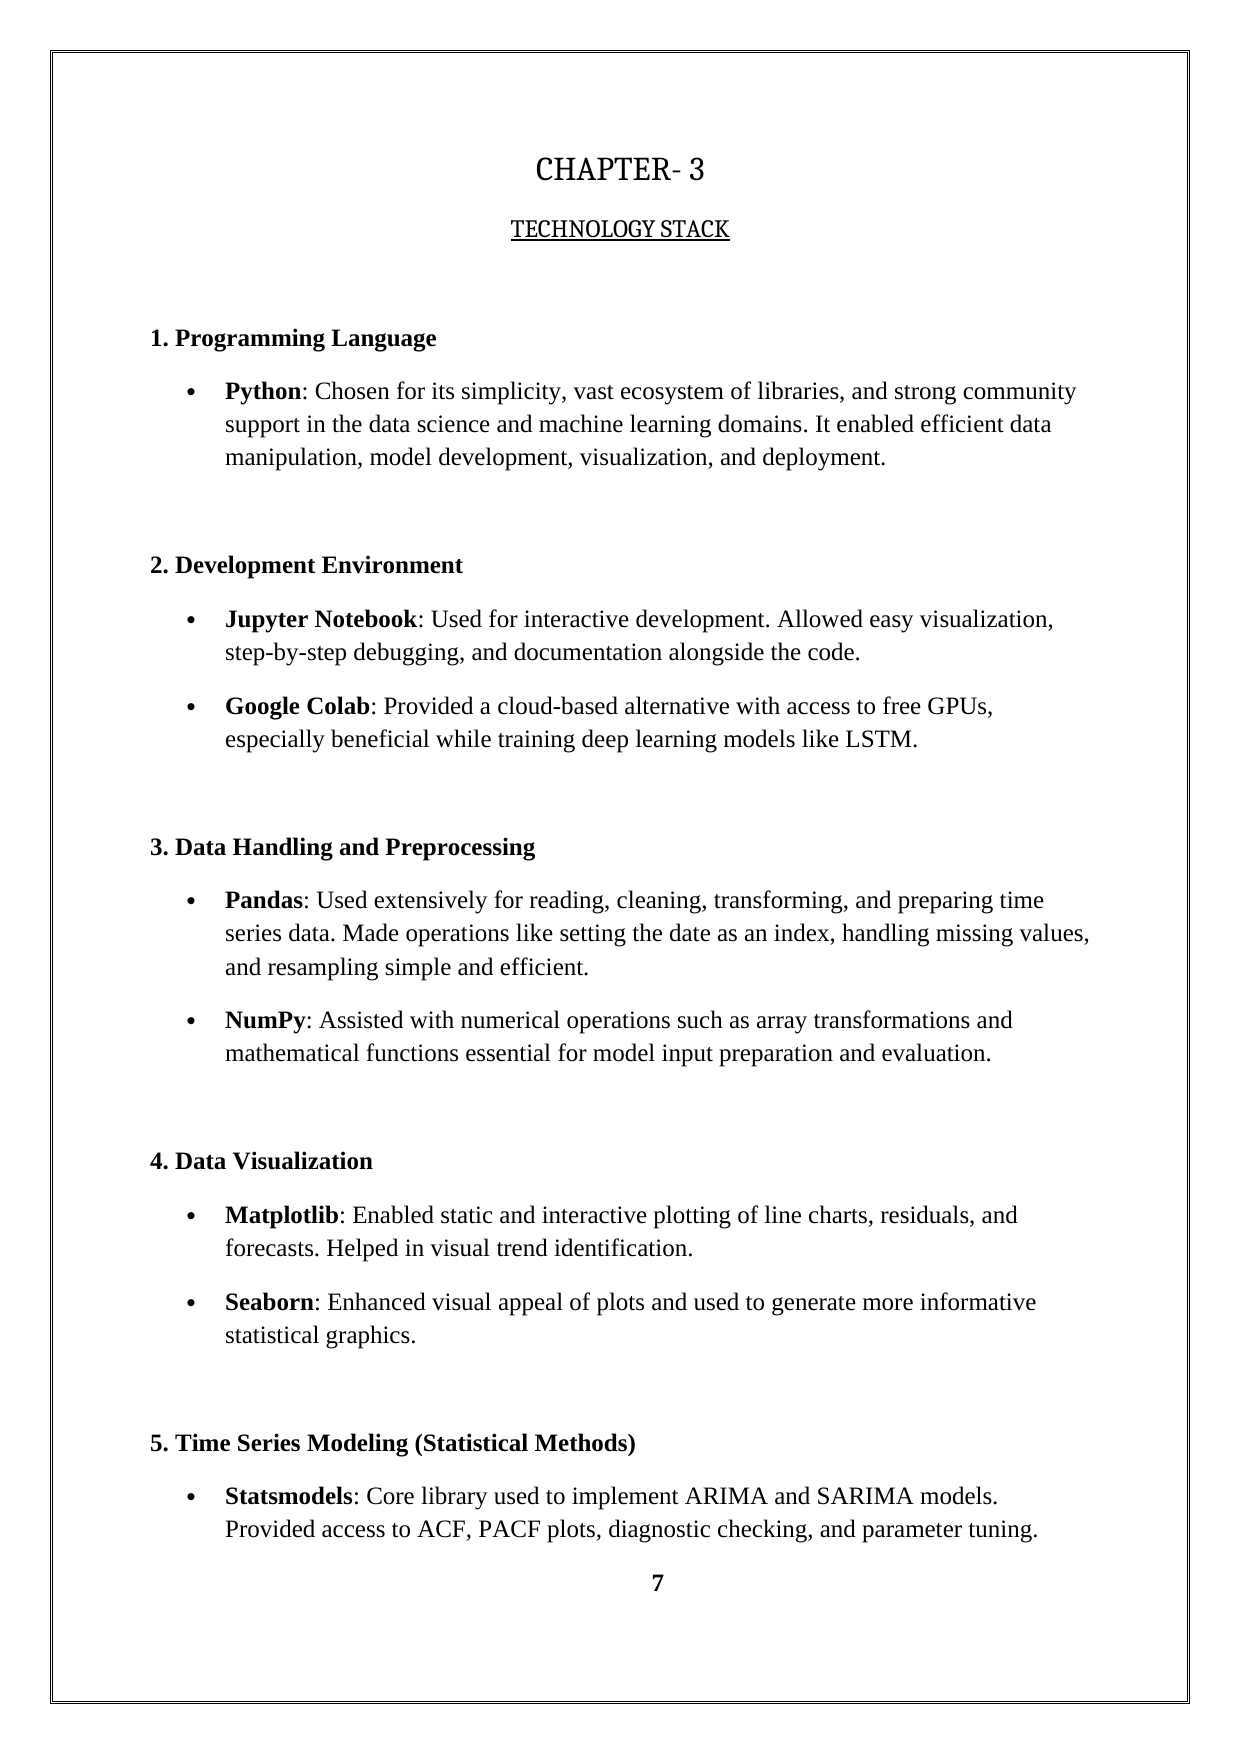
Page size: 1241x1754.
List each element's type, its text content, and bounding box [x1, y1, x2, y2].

text 5. Time Series Modeling (Statistical Methods) [150, 1428, 1090, 1456]
text CHAPTER- 3 [150, 150, 1090, 188]
text 2. Development Environment [150, 550, 1090, 579]
text 1. Programming Language [150, 323, 1090, 351]
list Python: Chosen for its simplicity, vast ecosystem of libraries, and strong community support in the data science and machine learning domains. It enabled efficient data manipulation, model development, visualization, and deployment. [187, 376, 1090, 471]
text TECHNOLOGY STACK [150, 215, 1090, 244]
list NumPy: Assisted with numerical operations such as array transformations and mathematical functions essential for model input preparation and evaluation. [187, 1005, 1090, 1067]
list Jupyter Notebook: Used for interactive development. Allowed easy visualization, step-by-step debugging, and documentation alongside the code. [187, 604, 1090, 666]
list Seaborn: Enhanced visual appeal of plots and used to generate more informative statistical graphics. [187, 1287, 1090, 1349]
text 4. Data Visualization [150, 1146, 1090, 1175]
list Google Colab: Provided a cloud-based alternative with access to free GPUs, especially beneficial while training deep learning models like LSTM. [187, 691, 1090, 753]
list Statsmodels: Core library used to implement ARIMA and SARIMA models. Provided access to ACF, PACF plots, diagnostic checking, and parameter tuning. [187, 1481, 1090, 1543]
list Pandas: Used extensively for reading, cleaning, transforming, and preparing time series data. Made operations like setting the date as an index, handling missing values, and resampling simple and efficient. [187, 886, 1090, 980]
list Matplotlib: Enabled static and interactive plotting of line charts, residuals, and forecasts. Helped in visual trend identification. [187, 1200, 1090, 1262]
text 7 [225, 1568, 1090, 1597]
text 3. Data Handling and Preprocessing [150, 832, 1090, 860]
